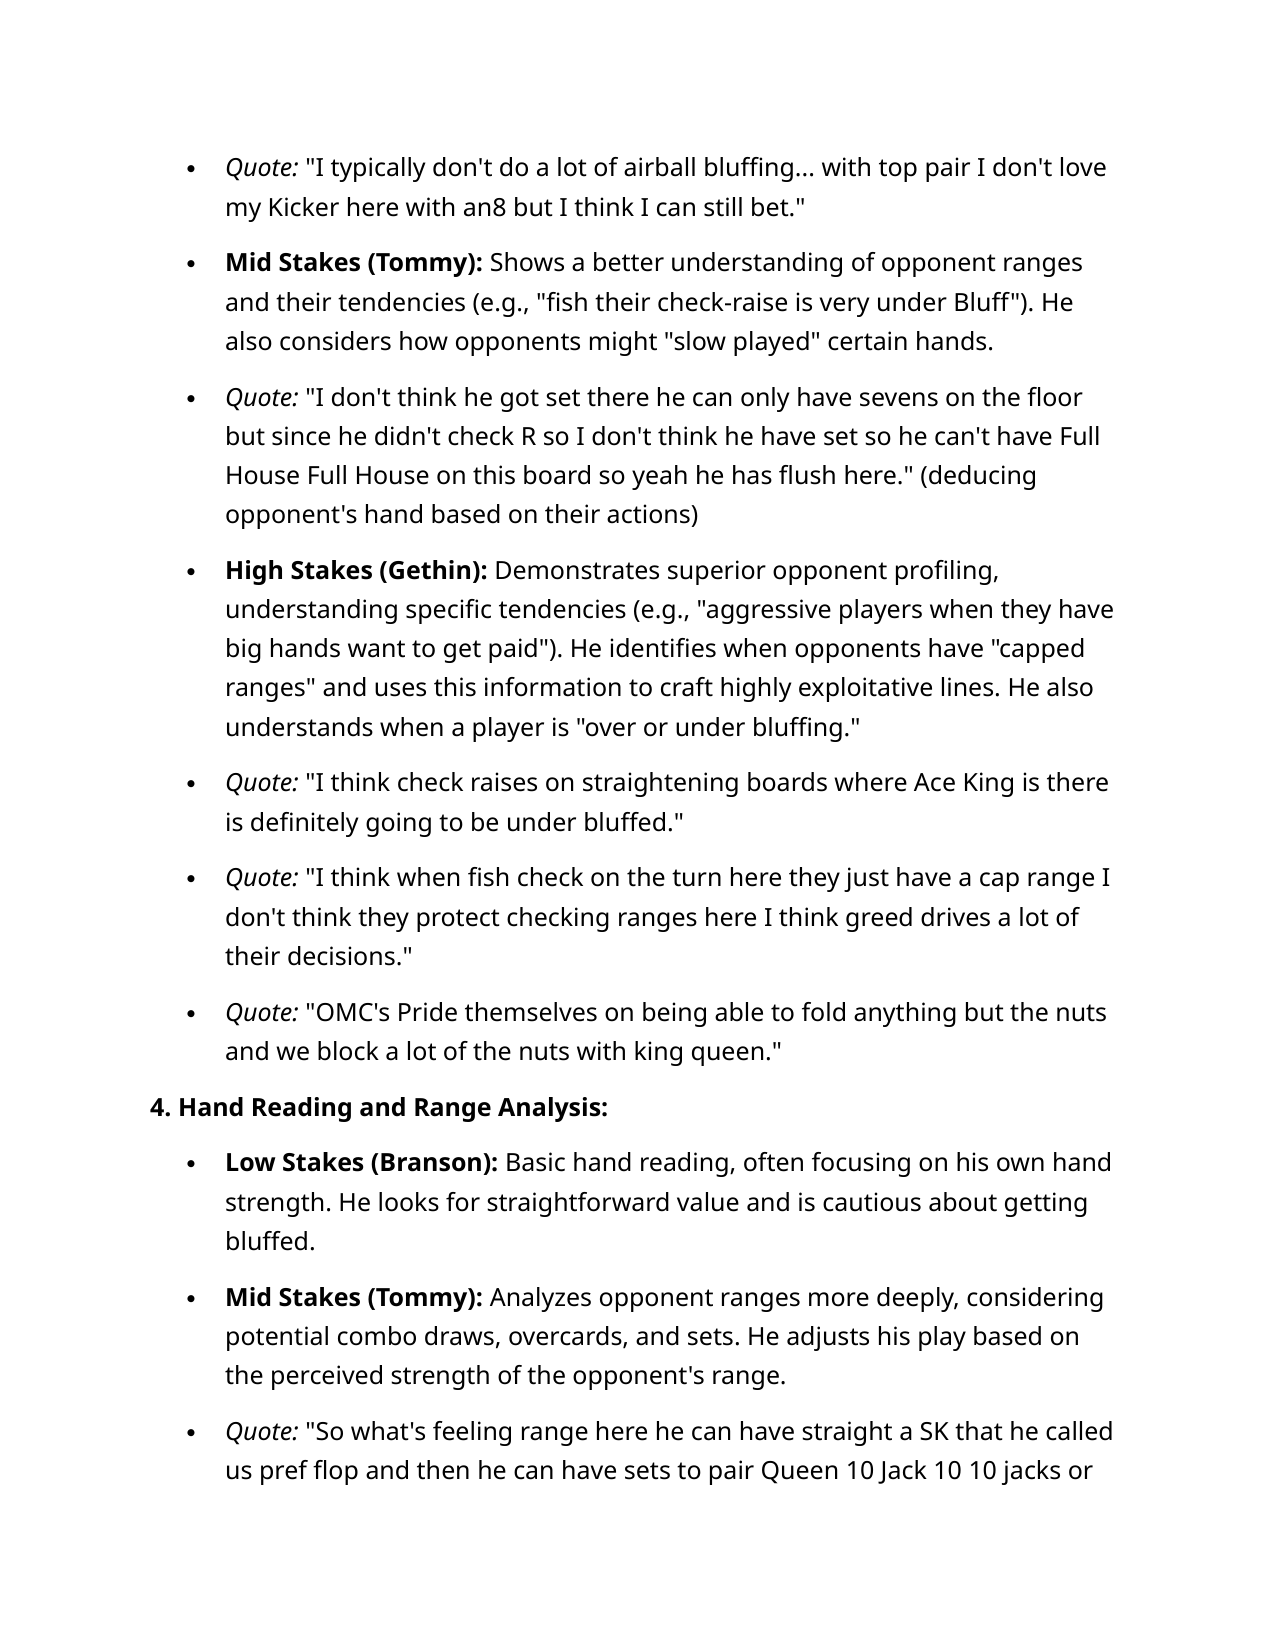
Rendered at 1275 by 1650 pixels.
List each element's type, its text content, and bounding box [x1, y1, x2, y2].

list High Stakes (Gethin): Demonstrates superior opponent profiling, understanding specific tendencies (e.g., "aggressive players when they have big hands want to get paid"). He identifies when opponents have "capped ranges" and uses this information to craft highly exploitative lines. He also understands when a player is "over or under bluffing." [187, 552, 1125, 743]
list Quote: "OMC's Pride themselves on being able to fold anything but the nuts and we block a lot of the nuts with king queen." [187, 994, 1125, 1067]
text 4. Hand Reading and Range Analysis: [150, 1089, 1125, 1123]
list Mid Stakes (Tommy): Analyzes opponent ranges more deeply, considering potential combo draws, overcards, and sets. He adjusts his play based on the perceived strength of the opponent's range. [187, 1279, 1125, 1392]
list Low Stakes (Branson): Basic hand reading, often focusing on his own hand strength. He looks for straightforward value and is cautious about getting bluffed. [187, 1145, 1125, 1257]
list Quote: "I don't think he got set there he can only have sevens on the floor but since he didn't check R so I don't think he have set so he can't have Full House Full House on this board so yeah he has flush here." (deducing opponent's hand based on their actions) [187, 379, 1125, 531]
list Quote: "I typically don't do a lot of airball bluffing... with top pair I don't love my Kicker here with an8 but I think I can still bet." [187, 150, 1125, 223]
list Quote: "I think check raises on straightening boards where Ace King is there is definitely going to be under bluffed." [187, 765, 1125, 838]
list Quote: "I think when fish check on the turn here they just have a cap range I don't think they protect checking ranges here I think greed drives a lot of their decisions." [187, 860, 1125, 972]
list Mid Stakes (Tommy): Shows a better understanding of opponent ranges and their tendencies (e.g., "fish their check-raise is very under Bluff"). He also considers how opponents might "slow played" certain hands. [187, 245, 1125, 357]
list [187, 1413, 1125, 1487]
